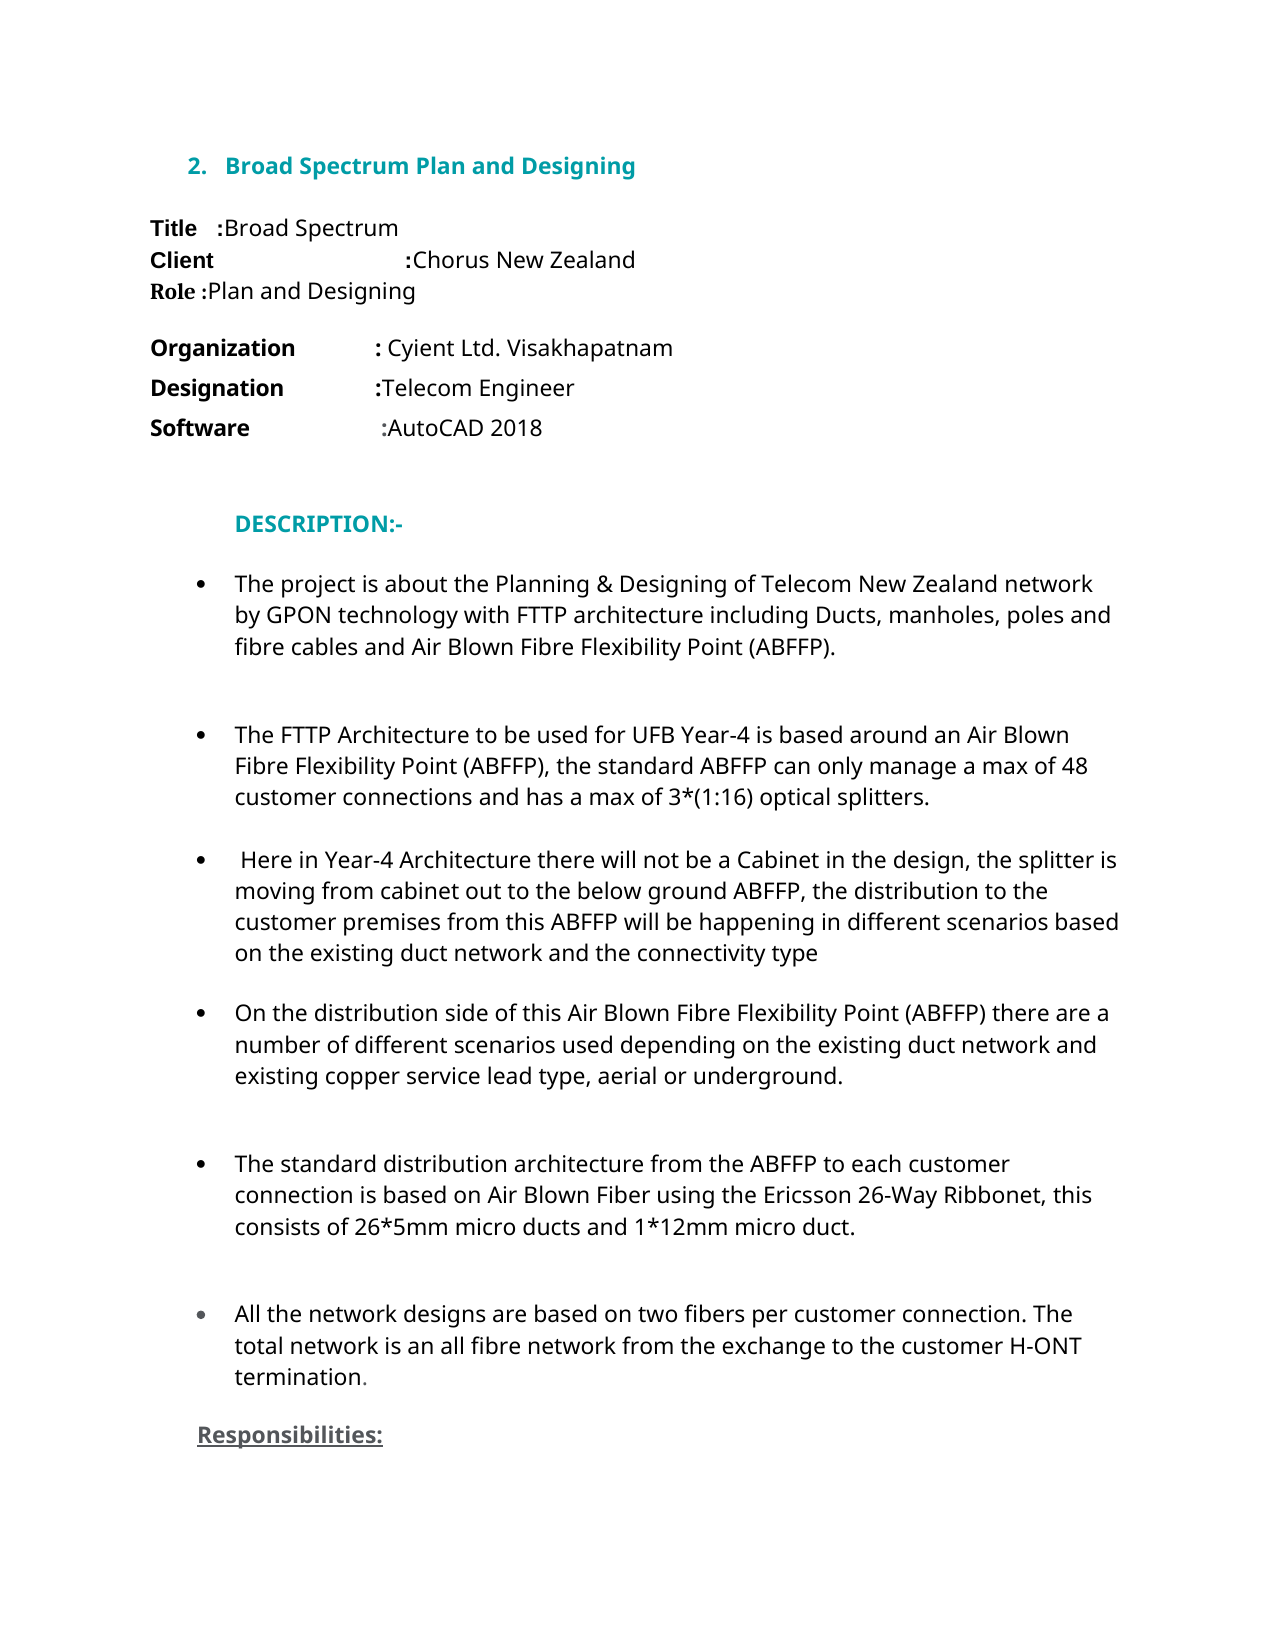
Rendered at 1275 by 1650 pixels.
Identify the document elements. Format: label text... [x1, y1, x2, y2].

title Client :Chorus New Zealand [150, 243, 1125, 275]
list The standard distribution architecture from the ABFFP to each customer connection is based on Air Blown Fiber using the Ericsson 26-Way Ribbonet, this consists of 26*5mm micro ducts and 1*12mm micro duct. [197, 1148, 1125, 1242]
list Role :Plan and Designing [150, 275, 1125, 306]
list The project is about the Planning & Designing of Telecom New Zealand network by GPON technology with FTTP architecture including Ducts, manholes, poles and fibre cables and Air Blown Fibre Flexibility Point (ABFFP). [197, 568, 1125, 662]
list All the network designs are based on two fibers per customer connection. The total network is an all fibre network from the exchange to the customer H-ONT termination. [197, 1298, 1125, 1392]
text Organization : Cyient Ltd. Visakhapatnam [150, 332, 1125, 363]
list On the distribution side of this Air Blown Fibre Flexibility Point (ABFFP) there are a number of different scenarios used depending on the existing duct network and existing copper service lead type, aerial or underground. [197, 997, 1125, 1091]
title Title :Broad Spectrum [150, 212, 1125, 243]
text Designation :Telecom Engineer [150, 372, 1125, 403]
list The FTTP Architecture to be used for UFB Year-4 is based around an Air Blown Fibre Flexibility Point (ABFFP), the standard ABFFP can only manage a max of 48 customer connections and has a max of 3*(1:16) optical splitters. [197, 719, 1125, 812]
text Responsibilities: [197, 1418, 1125, 1450]
text Software :AutoCAD 2018 [150, 412, 1222, 443]
text DESCRIPTION:- [234, 508, 1125, 539]
list Here in Year-4 Architecture there will not be a Cabinet in the design, the splitter is moving from cabinet out to the below ground ABFFP, the distribution to the customer premises from this ABFFP will be happening in different scenarios based on the existing duct network and the connectivity type [197, 844, 1125, 969]
list Broad Spectrum Plan and Designing [187, 150, 1125, 181]
